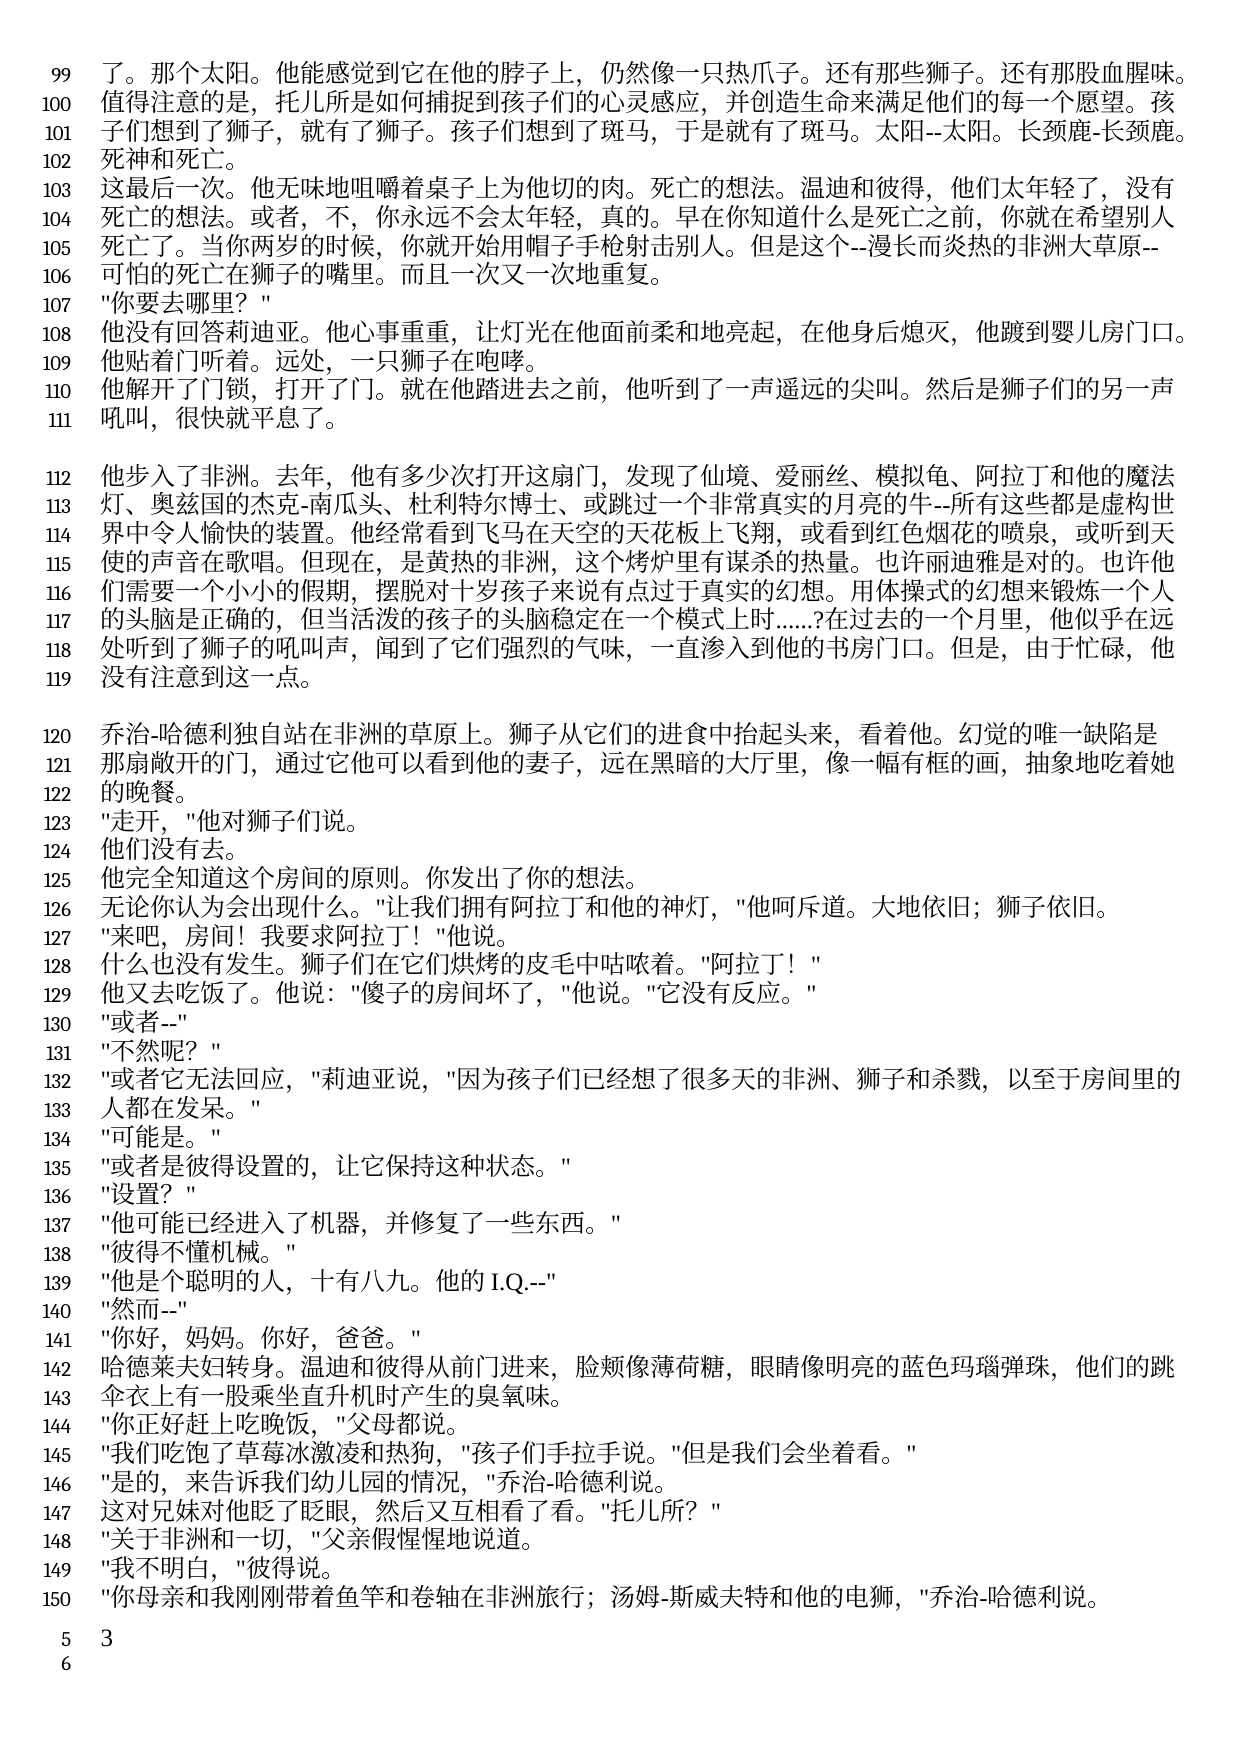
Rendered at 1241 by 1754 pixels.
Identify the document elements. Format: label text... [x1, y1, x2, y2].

text 他完全知道这个房间的原则。你发出了你的想法。 [100, 864, 1181, 893]
text 无论你认为会出现什么。"让我们拥有阿拉丁和他的神灯，"他呵斥道。大地依旧；狮子依旧。 [100, 893, 1181, 922]
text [100, 59, 1181, 174]
text "彼得不懂机械。" [100, 1238, 1181, 1267]
text 什么也没有发生。狮子们在它们烘烤的皮毛中咕哝着。"阿拉丁！" [100, 950, 1181, 979]
text "你要去哪里？" [100, 289, 1181, 318]
text 他解开了门锁，打开了门。就在他踏进去之前，他听到了一声遥远的尖叫。然后是狮子们的另一声吼叫，很快就平息了。 [100, 375, 1181, 433]
text "关于非洲和一切，"父亲假惺惺地说道。 [100, 1525, 1181, 1554]
text "是的，来告诉我们幼儿园的情况，"乔治-哈德利说。 [100, 1468, 1181, 1497]
text "我们吃饱了草莓冰激凌和热狗，"孩子们手拉手说。"但是我们会坐着看。" [100, 1439, 1181, 1468]
text "设置？" [100, 1180, 1181, 1209]
text 这对兄妹对他眨了眨眼，然后又互相看了看。"托儿所？" [100, 1497, 1181, 1525]
text "他可能已经进入了机器，并修复了一些东西。" [100, 1209, 1181, 1238]
text 这最后一次。他无味地咀嚼着桌子上为他切的肉。死亡的想法。温迪和彼得，他们太年轻了，没有死亡的想法。或者，不，你永远不会太年轻，真的。早在你知道什么是死亡之前，你就在希望别人死亡了。当你两岁的时候，你就开始用帽子手枪射击别人。但是这个--漫长而炎热的非洲大草原--可怕的死亡在狮子的嘴里。而且一次又一次地重复。 [100, 174, 1181, 289]
text "或者--" [100, 1008, 1181, 1037]
text 他们没有去。 [100, 835, 1181, 864]
text "或者它无法回应，"莉迪亚说，"因为孩子们已经想了很多天的非洲、狮子和杀戮，以至于房间里的人都在发呆。" [100, 1065, 1181, 1123]
text 乔治-哈德利独自站在非洲的草原上。狮子从它们的进食中抬起头来，看着他。幻觉的唯一缺陷是那扇敞开的门，通过它他可以看到他的妻子，远在黑暗的大厅里，像一幅有框的画，抽象地吃着她的晚餐。 [100, 720, 1181, 807]
text "走开，"他对狮子们说。 [100, 807, 1181, 835]
text "不然呢？" [100, 1037, 1181, 1065]
text "他是个聪明的人，十有八九。他的I.Q.--" [100, 1267, 1181, 1295]
text "你正好赶上吃晚饭，"父母都说。 [100, 1410, 1181, 1439]
text "你母亲和我刚刚带着鱼竿和卷轴在非洲旅行；汤姆-斯威夫特和他的电狮，"乔治-哈德利说。 [100, 1583, 1181, 1612]
text 他又去吃饭了。他说："傻子的房间坏了，"他说。"它没有反应。" [100, 979, 1181, 1008]
text "来吧，房间！我要求阿拉丁！"他说。 [100, 922, 1181, 950]
text 哈德莱夫妇转身。温迪和彼得从前门进来，脸颊像薄荷糖，眼睛像明亮的蓝色玛瑙弹珠，他们的跳伞衣上有一股乘坐直升机时产生的臭氧味。 [100, 1353, 1181, 1410]
text "你好，妈妈。你好，爸爸。" [100, 1324, 1181, 1353]
text "或者是彼得设置的，让它保持这种状态。" [100, 1152, 1181, 1180]
text 他步入了非洲。去年，他有多少次打开这扇门，发现了仙境、爱丽丝、模拟龟、阿拉丁和他的魔法灯、奥兹国的杰克-南瓜头、杜利特尔博士、或跳过一个非常真实的月亮的牛--所有这些都是虚构世界中令人愉快的装置。他经常看到飞马在天空的天花板上飞翔，或看到红色烟花的喷泉，或听到天使的声音在歌唱。但现在，是黄热的非洲，这个烤炉里有谋杀的热量。也许丽迪雅是对的。也许他们需要一个小小的假期，摆脱对十岁孩子来说有点过于真实的幻想。用体操式的幻想来锻炼一个人的头脑是正确的，但当活泼的孩子的头脑稳定在一个模式上时......?在过去的一个月里，他似乎在远处听到了狮子的吼叫声，闻到了它们强烈的气味，一直渗入到他的书房门口。但是，由于忙碌，他没有注意到这一点。 [100, 462, 1181, 692]
text "可能是。" [100, 1123, 1181, 1152]
text "然而--" [100, 1295, 1181, 1324]
text 他没有回答莉迪亚。他心事重重，让灯光在他面前柔和地亮起，在他身后熄灭，他踱到婴儿房门口。他贴着门听着。远处，一只狮子在咆哮。 [100, 318, 1181, 375]
text "我不明白，"彼得说。 [100, 1554, 1181, 1583]
